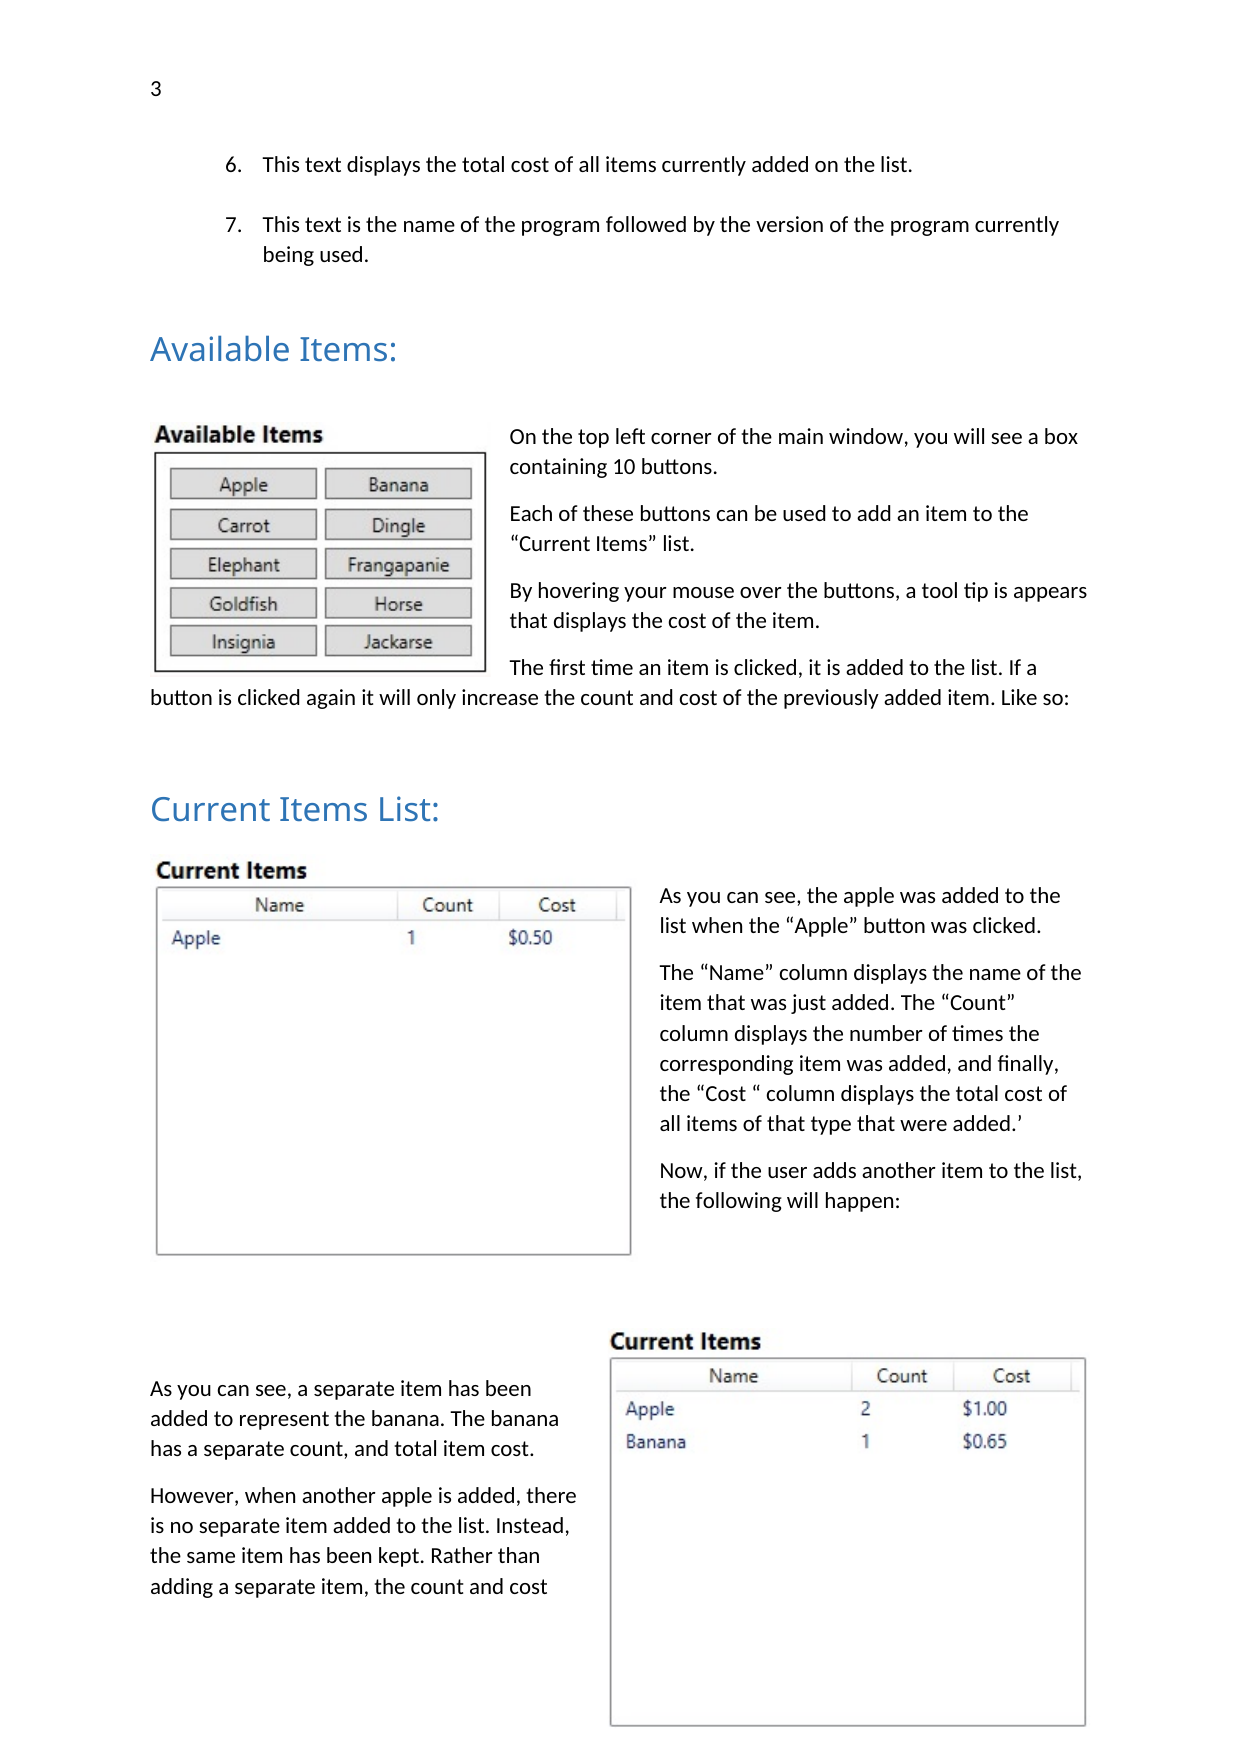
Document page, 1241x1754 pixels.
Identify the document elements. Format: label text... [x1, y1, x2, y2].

picture [607, 1328, 1091, 1730]
text By hovering your mouse over the buttons, a tool tip is appears that displays the cost of the item. [491, 576, 1090, 634]
text On the top left corner of the main window, you will see a box containing 10 buttons. [491, 422, 1090, 480]
subtitle Current Items List: [150, 785, 1090, 831]
list This text displays the total cost of all items currently added on the list. [225, 150, 1090, 178]
text Now, if the user adds another item to the list, the following will happen: [641, 1156, 1090, 1214]
text As you can see, the apple was added to the list when the “Apple” button was clicked. [641, 881, 1090, 939]
text As you can see, a separate item has been added to represent the banana. The banana has a separate count, and total item cost. [150, 1374, 607, 1462]
subtitle Available Items: [150, 326, 1090, 371]
text Each of these buttons can be used to add an item to the “Current Items” list. [491, 499, 1090, 557]
picture [150, 854, 641, 1262]
text The first time an item is clicked, it is added to the list. If a button is clicked again it will only increase the count and cost of the previously added item. Like so: [150, 653, 1090, 711]
list This text is the name of the program followed by the version of the program currently being used. [225, 210, 1090, 269]
text The “Name” column displays the name of the item that was just added. The “Count” column displays the number of times the corresponding item was added, and finally, the “Cost “ column displays the total cost of all items of that type that were added.’ [641, 958, 1090, 1137]
picture [150, 422, 491, 677]
